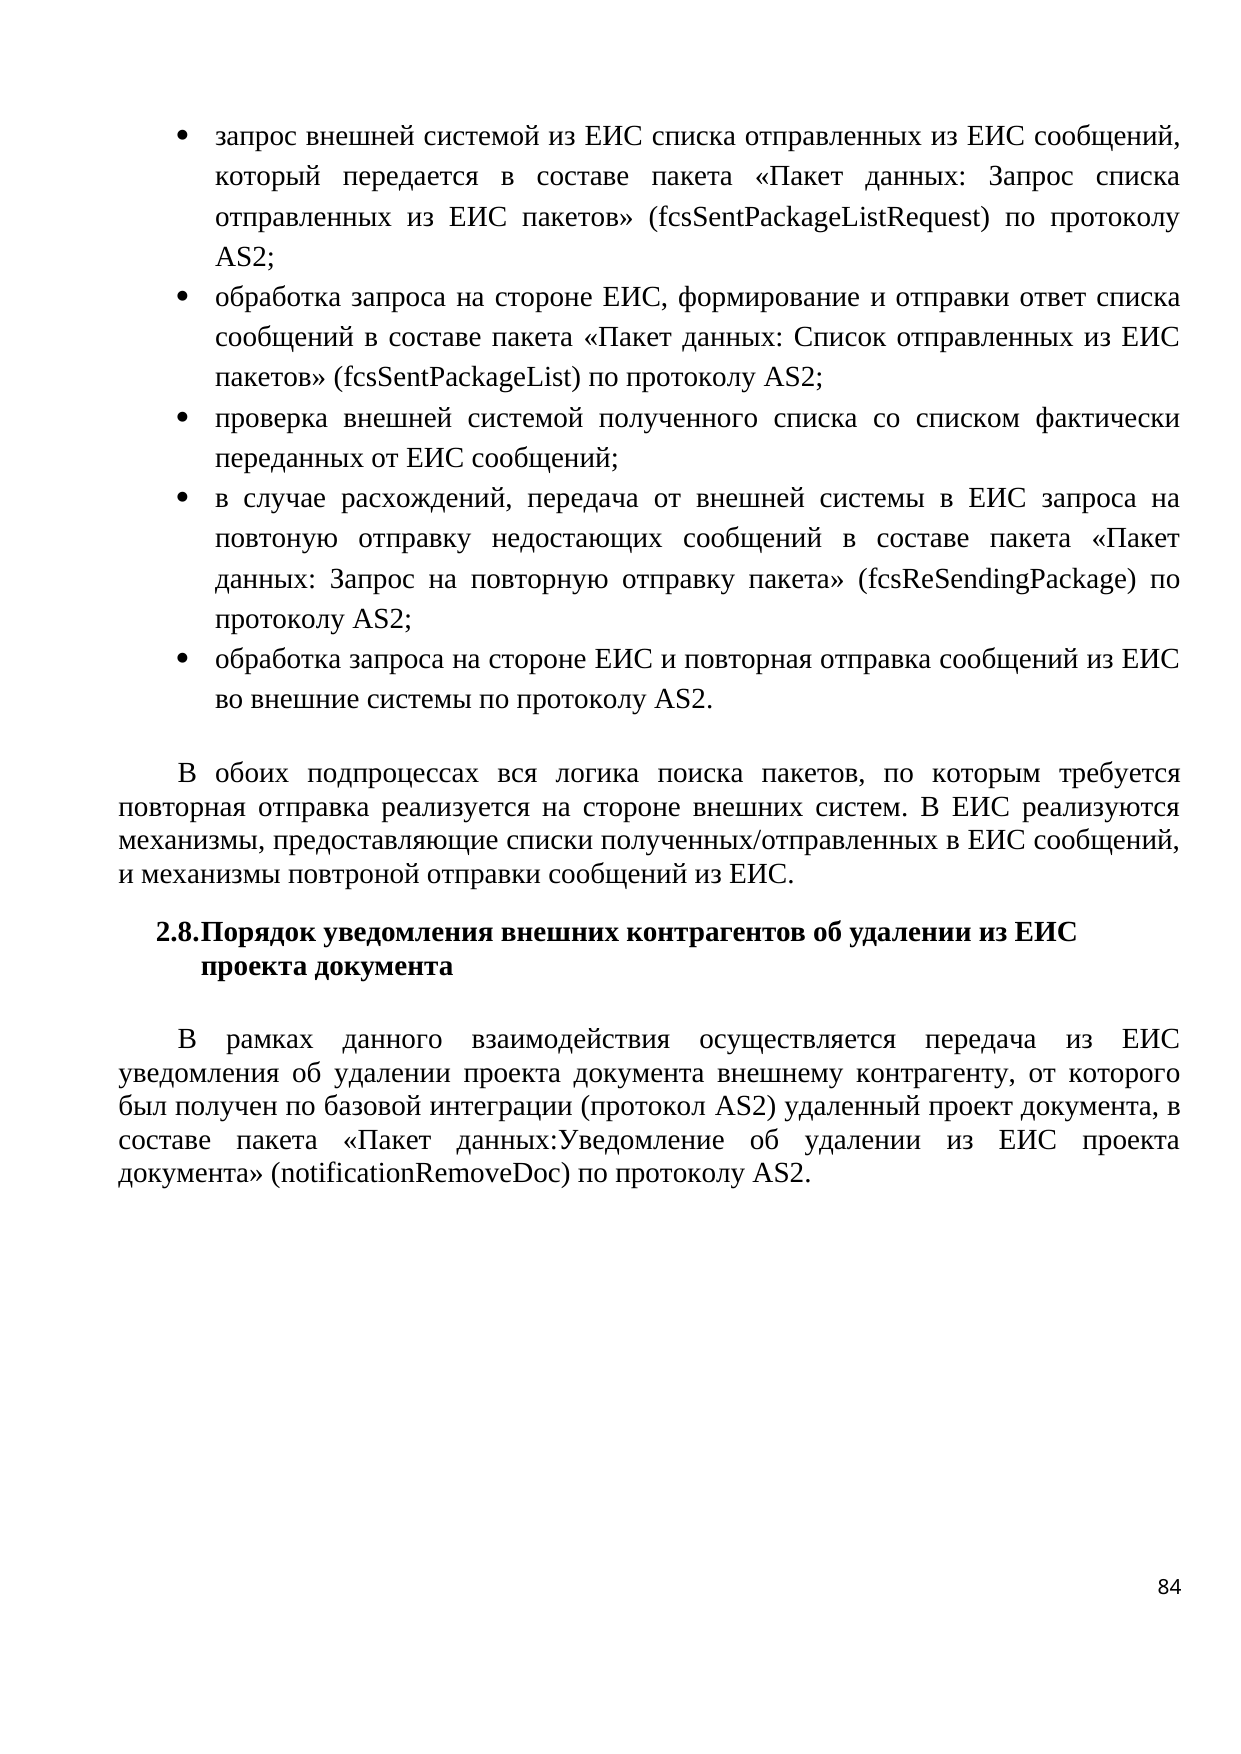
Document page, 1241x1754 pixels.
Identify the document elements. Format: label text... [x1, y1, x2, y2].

list проверка внешней системой полученного списка со списком фактически переданных от ЕИС сообщений; [177, 400, 1181, 474]
list запрос внешней системой из ЕИС списка отправленных из ЕИС сообщений, который передается в составе пакета «Пакет данных: Запрос списка отправленных из ЕИС пакетов» (fcsSentPackageListRequest) по протоколу AS2; [177, 118, 1181, 272]
list в случае расхождений, передача от внешней системы в ЕИС запроса на повтоную отправку недостающих сообщений в составе пакета «Пакет данных: Запрос на повторную отправку пакета» (fcsReSendingPackage) по протоколу AS2; [177, 480, 1181, 634]
list обработка запроса на стороне ЕИС и повторная отправка сообщений из ЕИС во внешние системы по протоколу AS2. [177, 641, 1181, 715]
subtitle Порядок уведомления внешних контрагентов об удалении из ЕИС проекта документа [156, 914, 1181, 982]
text В рамках данного взаимодействия осуществляется передача из ЕИС уведомления об удалении проекта документа внешнему контрагенту, от которого был получен по базовой интеграции (протокол AS2) удаленный проект документа, в составе пакета «Пакет данных:Уведомление об удалении из ЕИС проекта документа» (notificationRemoveDoc) по протоколу AS2. [118, 1021, 1181, 1189]
text В обоих подпроцессах вся логика поиска пакетов, по которым требуется повторная отправка реализуется на стороне внешних систем. В ЕИС реализуются механизмы, предоставляющие списки полученных/отправленных в ЕИС сообщений, и механизмы повтроной отправки сообщений из ЕИС. [118, 755, 1181, 889]
list обработка запроса на стороне ЕИС, формирование и отправки ответ списка сообщений в составе пакета «Пакет данных: Список отправленных из ЕИС пакетов» (fcsSentPackageList) по протоколу AS2; [177, 279, 1181, 393]
